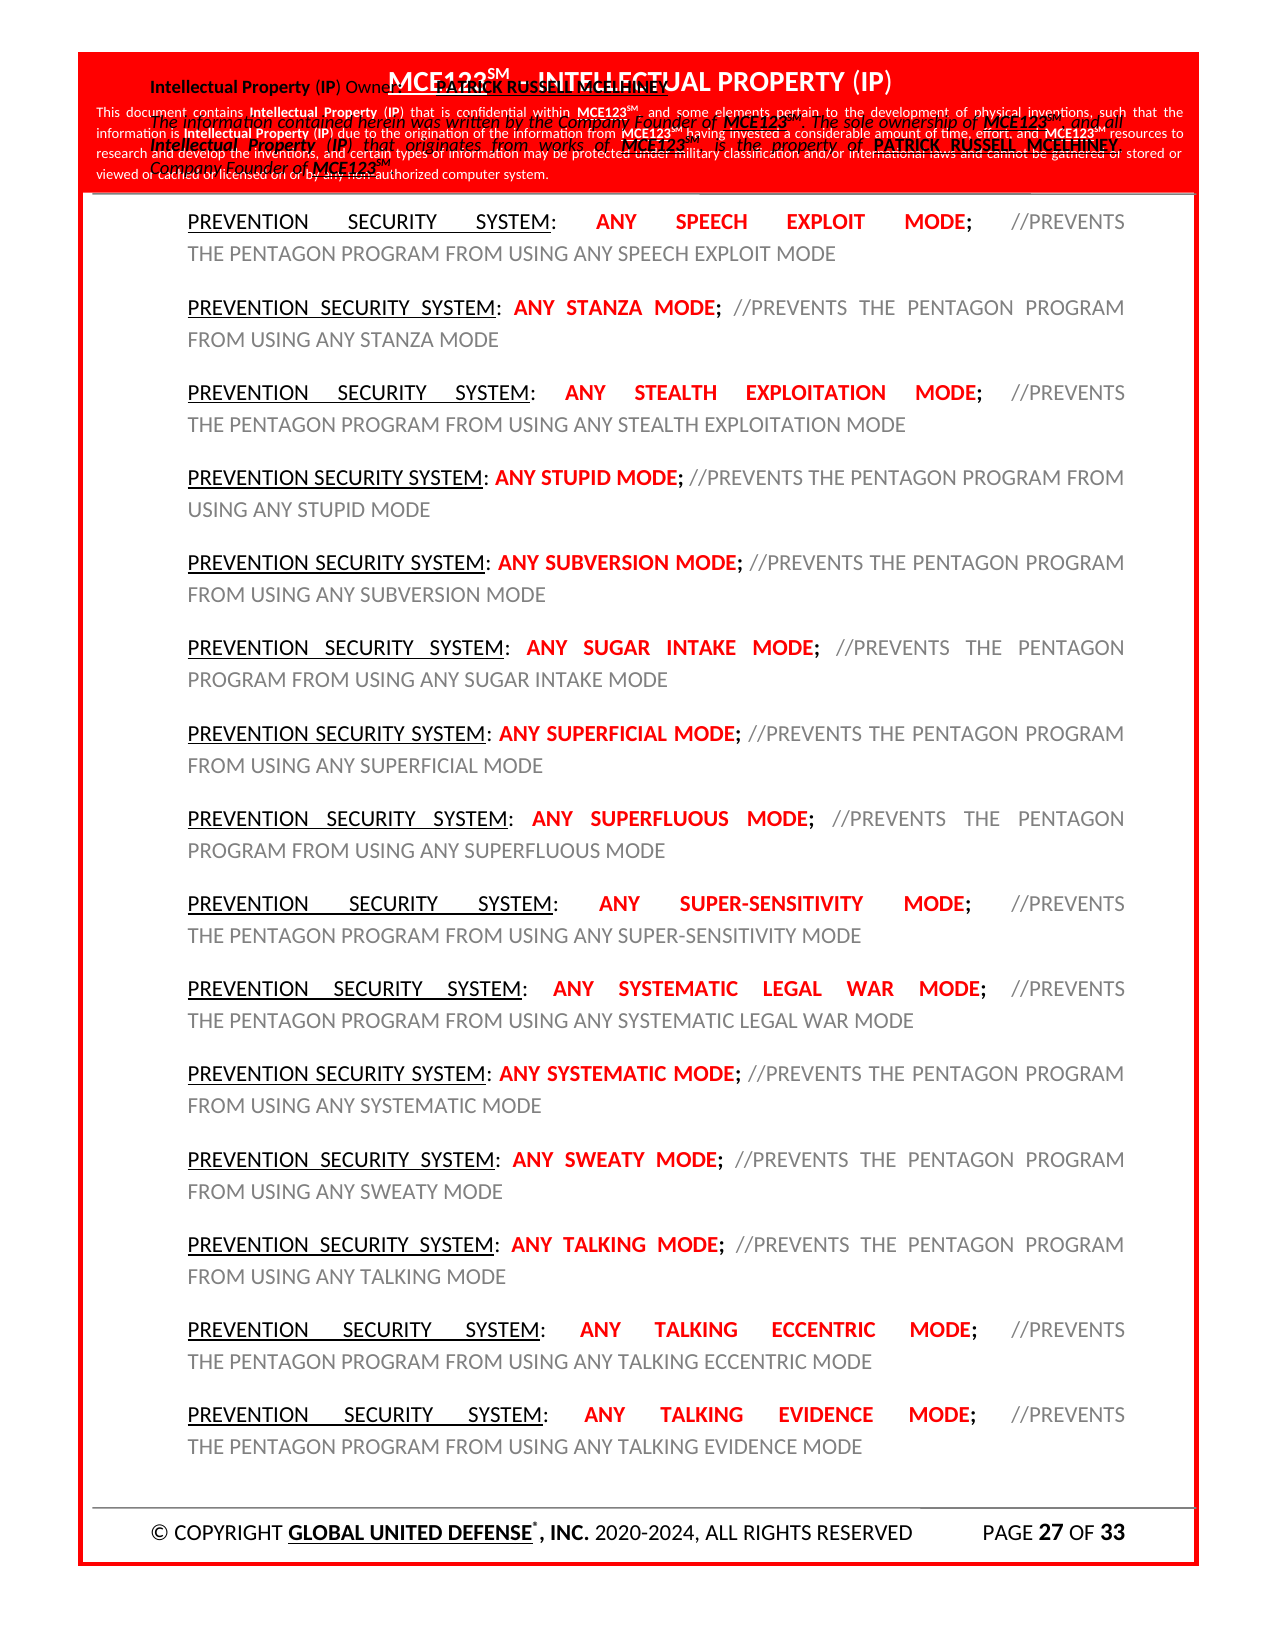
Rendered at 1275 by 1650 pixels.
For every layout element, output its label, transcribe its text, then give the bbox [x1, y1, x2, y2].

text PREVENTION SECURITY SYSTEM: ANY SPEECH EXPLOIT MODE; //PREVENTS THE PENTAGON PROGRAM FROM USING ANY SPEECH EXPLOIT MODE [187, 207, 1125, 268]
text PREVENTION SECURITY SYSTEM: ANY SYSTEMATIC LEGAL WAR MODE; //PREVENTS THE PENTAGON PROGRAM FROM USING ANY SYSTEMATIC LEGAL WAR MODE [187, 974, 1125, 1034]
text PREVENTION SECURITY SYSTEM: ANY TALKING EVIDENCE MODE; //PREVENTS THE PENTAGON PROGRAM FROM USING ANY TALKING EVIDENCE MODE [187, 1400, 1125, 1461]
text PREVENTION SECURITY SYSTEM: ANY TALKING ECCENTRIC MODE; //PREVENTS THE PENTAGON PROGRAM FROM USING ANY TALKING ECCENTRIC MODE [187, 1315, 1125, 1375]
text PREVENTION SECURITY SYSTEM: ANY SWEATY MODE; //PREVENTS THE PENTAGON PROGRAM FROM USING ANY SWEATY MODE [187, 1145, 1125, 1205]
text PREVENTION SECURITY SYSTEM: ANY STEALTH EXPLOITATION MODE; //PREVENTS THE PENTAGON PROGRAM FROM USING ANY STEALTH EXPLOITATION MODE [187, 378, 1125, 438]
text PREVENTION SECURITY SYSTEM: ANY TALKING MODE; //PREVENTS THE PENTAGON PROGRAM FROM USING ANY TALKING MODE [187, 1230, 1125, 1290]
text PREVENTION SECURITY SYSTEM: ANY SUPERFICIAL MODE; //PREVENTS THE PENTAGON PROGRAM FROM USING ANY SUPERFICIAL MODE [187, 719, 1125, 779]
text PREVENTION SECURITY SYSTEM: ANY SYSTEMATIC MODE; //PREVENTS THE PENTAGON PROGRAM FROM USING ANY SYSTEMATIC MODE [187, 1059, 1125, 1120]
text PREVENTION SECURITY SYSTEM: ANY STANZA MODE; //PREVENTS THE PENTAGON PROGRAM FROM USING ANY STANZA MODE [187, 293, 1125, 353]
text PREVENTION SECURITY SYSTEM: ANY SUPER-SENSITIVITY MODE; //PREVENTS THE PENTAGON PROGRAM FROM USING ANY SUPER-SENSITIVITY MODE [187, 889, 1125, 949]
text PREVENTION SECURITY SYSTEM: ANY SUPERFLUOUS MODE; //PREVENTS THE PENTAGON PROGRAM FROM USING ANY SUPERFLUOUS MODE [187, 804, 1125, 864]
text PREVENTION SECURITY SYSTEM: ANY SUBVERSION MODE; //PREVENTS THE PENTAGON PROGRAM FROM USING ANY SUBVERSION MODE [187, 548, 1125, 608]
text PREVENTION SECURITY SYSTEM: ANY STUPID MODE; //PREVENTS THE PENTAGON PROGRAM FROM USING ANY STUPID MODE [187, 463, 1125, 523]
text PREVENTION SECURITY SYSTEM: ANY SUGAR INTAKE MODE; //PREVENTS THE PENTAGON PROGRAM FROM USING ANY SUGAR INTAKE MODE [187, 633, 1125, 694]
